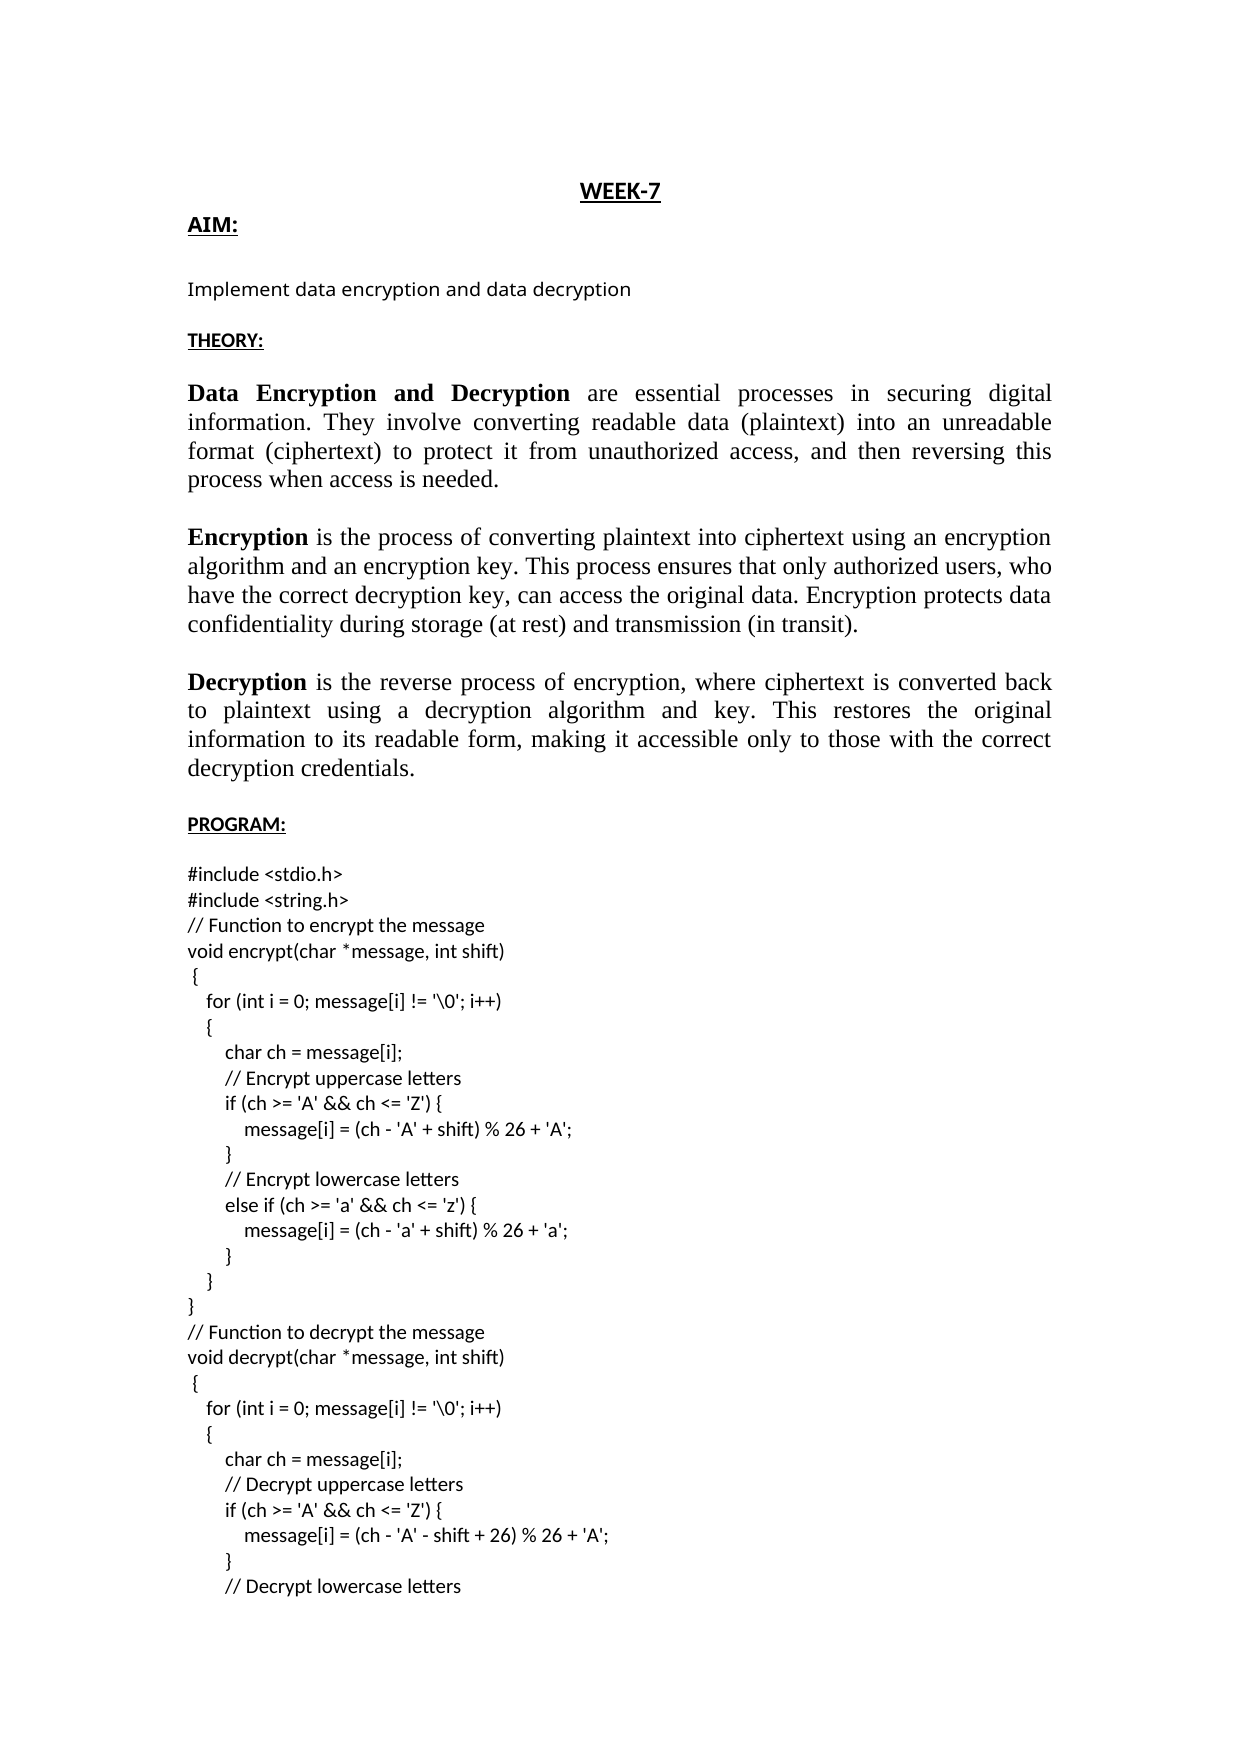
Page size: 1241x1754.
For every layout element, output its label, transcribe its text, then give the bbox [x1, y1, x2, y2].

text } [187, 1243, 1053, 1268]
text THEORY: [187, 327, 1053, 353]
text Encryption is the process of converting plaintext into ciphertext using an encryption algorithm and an encryption key. This process ensures that only authorized users, who have the correct decryption key, can access the original data. Encryption protects data confidentiality during storage (at rest) and transmission (in transit). [187, 522, 1053, 637]
text char ch = message[i]; [187, 1446, 1053, 1472]
text if (ch >= 'A' && ch <= 'Z') { [187, 1497, 1053, 1522]
text for (int i = 0; message[i] != '\0'; i++) [187, 1395, 1053, 1421]
text // Encrypt uppercase letters [187, 1065, 1053, 1090]
text // Decrypt lowercase letters [187, 1573, 1053, 1599]
text void decrypt(char *message, int shift) [187, 1344, 1053, 1370]
text char ch = message[i]; [187, 1039, 1053, 1065]
text // Decrypt uppercase letters [187, 1472, 1053, 1497]
text { [187, 963, 1053, 989]
text // Function to decrypt the message [187, 1319, 1053, 1344]
text } [187, 1268, 1053, 1294]
text else if (ch >= 'a' && ch <= 'z') { [187, 1192, 1053, 1217]
text } [187, 1294, 1053, 1319]
text message[i] = (ch - 'A' + shift) % 26 + 'A'; [187, 1116, 1053, 1141]
text PROGRAM: [187, 811, 1053, 836]
text message[i] = (ch - 'A' - shift + 26) % 26 + 'A'; [187, 1522, 1053, 1548]
text WEEK-7 [187, 175, 1053, 206]
text { [187, 1370, 1053, 1395]
text void encrypt(char *message, int shift) [187, 938, 1053, 963]
text } [187, 1548, 1053, 1573]
text Data Encryption and Decryption are essential processes in securing digital information. They involve converting readable data (plaintext) into an unreadable format (ciphertext) to protect it from unauthorized access, and then reversing this process when access is needed. [187, 378, 1053, 493]
text // Function to encrypt the message [187, 912, 1053, 938]
text message[i] = (ch - 'a' + shift) % 26 + 'a'; [187, 1217, 1053, 1243]
text } [187, 1141, 1053, 1167]
list AIM: [187, 211, 1053, 239]
text { [187, 1014, 1053, 1039]
text { [187, 1421, 1053, 1446]
text for (int i = 0; message[i] != '\0'; i++) [187, 989, 1053, 1014]
text #include <string.h> [187, 887, 1053, 912]
text Decryption is the reverse process of encryption, where ciphertext is converted back to plaintext using a decryption algorithm and key. This restores the original information to its readable form, making it accessible only to those with the correct decryption credentials. [187, 667, 1053, 782]
text // Encrypt lowercase letters [187, 1167, 1053, 1192]
text if (ch >= 'A' && ch <= 'Z') { [187, 1090, 1053, 1116]
list Implement data encryption and data decryption [187, 277, 1053, 302]
text #include <stdio.h> [187, 862, 1053, 887]
